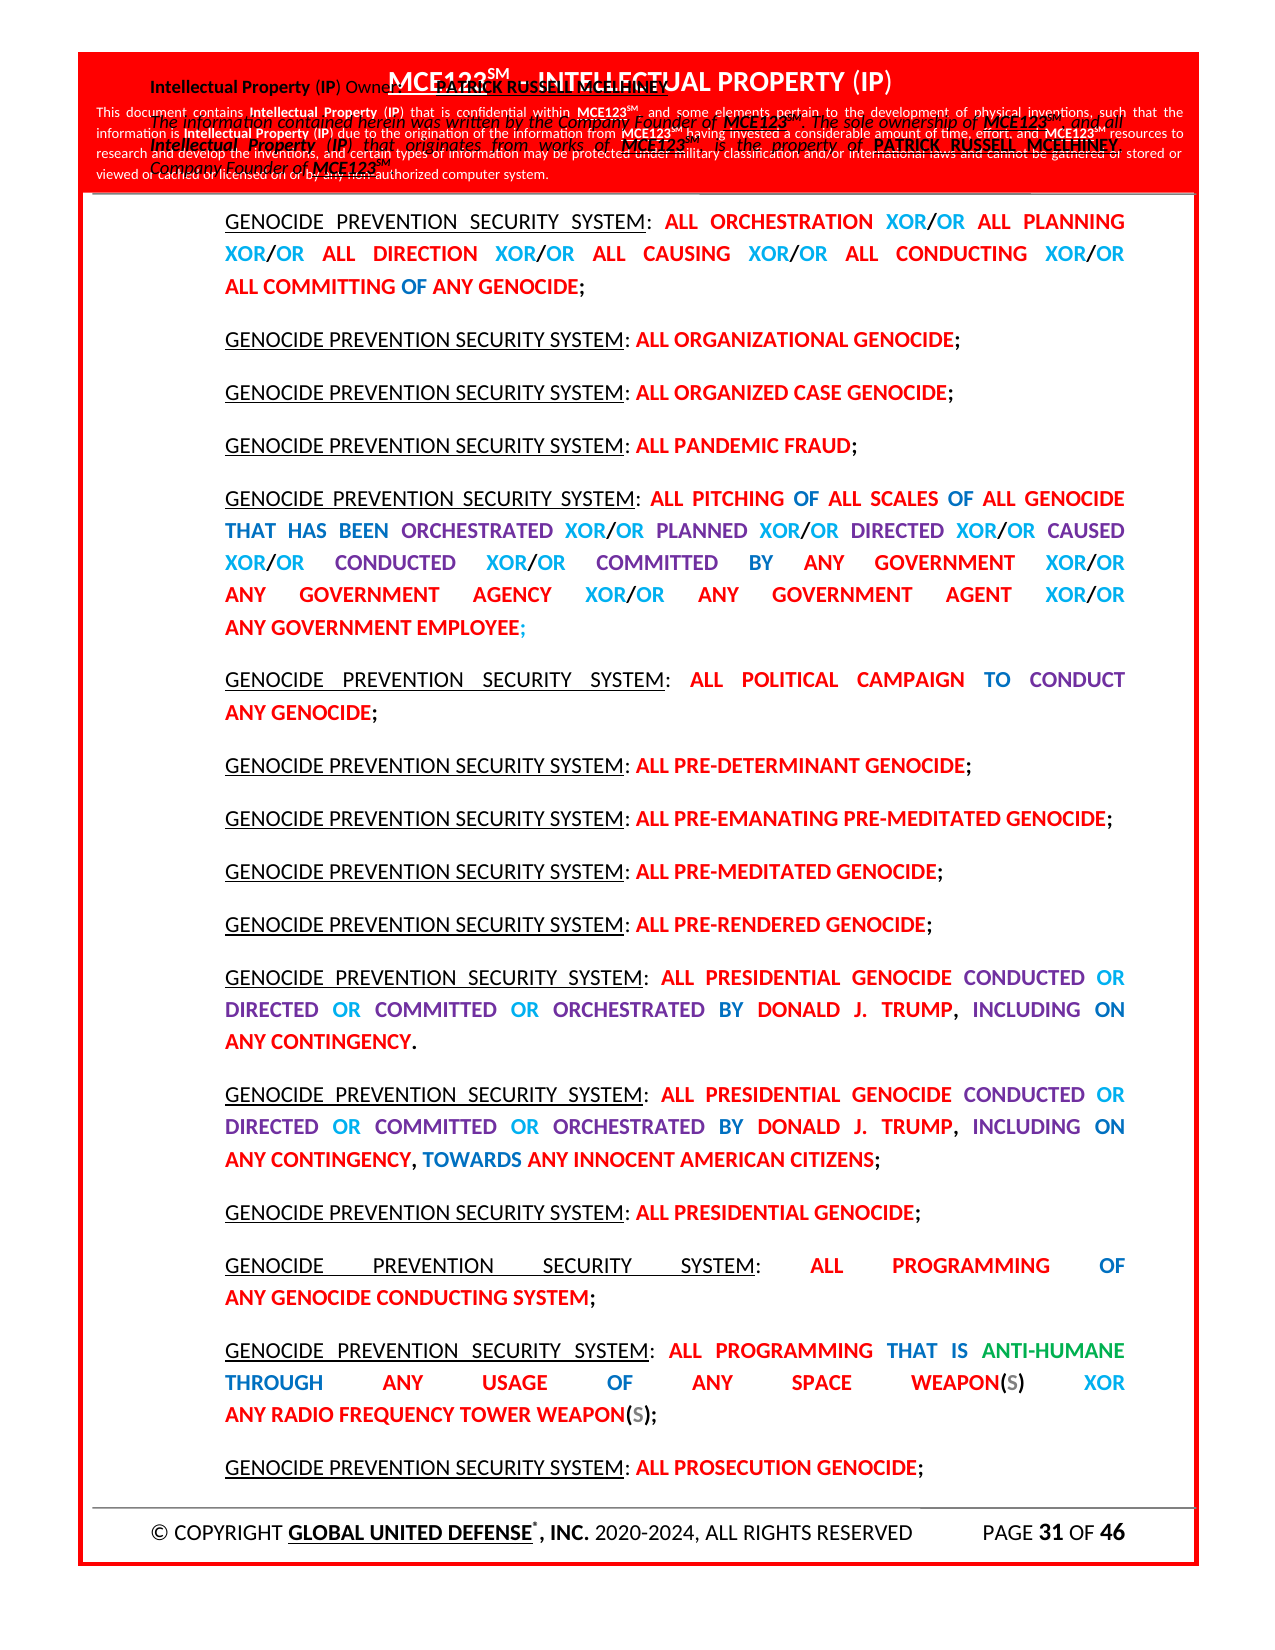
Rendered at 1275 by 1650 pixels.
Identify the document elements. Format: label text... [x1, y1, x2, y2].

text GENOCIDE PREVENTION SECURITY SYSTEM: ALL ORCHESTRATION XOR/OR ALL PLANNING XOR/OR ALL DIRECTION XOR/OR ALL CAUSING XOR/OR ALL CONDUCTING XOR/OR ALL COMMITTING OF ANY GENOCIDE; [225, 207, 1125, 300]
text GENOCIDE PREVENTION SECURITY SYSTEM: ALL PRE-EMANATING PRE-MEDITATED GENOCIDE; [225, 804, 1125, 832]
text GENOCIDE PREVENTION SECURITY SYSTEM: ALL ORGANIZATIONAL GENOCIDE; [225, 325, 1125, 353]
text GENOCIDE PREVENTION SECURITY SYSTEM: ALL POLITICAL CAMPAIGN TO CONDUCT ANY GENOCIDE; [225, 666, 1125, 726]
text GENOCIDE PREVENTION SECURITY SYSTEM: ALL PRESIDENTIAL GENOCIDE; [225, 1198, 1125, 1226]
text GENOCIDE PREVENTION SECURITY SYSTEM: ALL PITCHING OF ALL SCALES OF ALL GENOCIDE THAT HAS BEEN ORCHESTRATED XOR/OR PLANNED XOR/OR DIRECTED XOR/OR CAUSED XOR/OR CONDUCTED XOR/OR COMMITTED BY ANY GOVERNMENT XOR/OR ANY GOVERNMENT AGENCY XOR/OR ANY GOVERNMENT AGENT XOR/OR ANY GOVERNMENT EMPLOYEE; [225, 484, 1125, 641]
text GENOCIDE PREVENTION SECURITY SYSTEM: ALL PROSECUTION GENOCIDE; [225, 1453, 1125, 1481]
text GENOCIDE PREVENTION SECURITY SYSTEM: ALL PRESIDENTIAL GENOCIDE CONDUCTED OR DIRECTED OR COMMITTED OR ORCHESTRATED BY DONALD J. TRUMP, INCLUDING ON ANY CONTINGENCY. [225, 963, 1125, 1055]
text GENOCIDE PREVENTION SECURITY SYSTEM: ALL PROGRAMMING THAT IS ANTI-HUMANE THROUGH ANY USAGE OF ANY SPACE WEAPON(S) XOR ANY RADIO FREQUENCY TOWER WEAPON(S); [225, 1336, 1125, 1428]
text GENOCIDE PREVENTION SECURITY SYSTEM: ALL PRE-MEDITATED GENOCIDE; [225, 857, 1125, 885]
text GENOCIDE PREVENTION SECURITY SYSTEM: ALL PRE-RENDERED GENOCIDE; [225, 910, 1125, 938]
text GENOCIDE PREVENTION SECURITY SYSTEM: ALL ORGANIZED CASE GENOCIDE; [225, 378, 1125, 406]
text GENOCIDE PREVENTION SECURITY SYSTEM: ALL PROGRAMMING OF ANY GENOCIDE CONDUCTING SYSTEM; [225, 1251, 1125, 1311]
text GENOCIDE PREVENTION SECURITY SYSTEM: ALL PANDEMIC FRAUD; [225, 431, 1125, 459]
text GENOCIDE PREVENTION SECURITY SYSTEM: ALL PRESIDENTIAL GENOCIDE CONDUCTED OR DIRECTED OR COMMITTED OR ORCHESTRATED BY DONALD J. TRUMP, INCLUDING ON ANY CONTINGENCY, TOWARDS ANY INNOCENT AMERICAN CITIZENS; [225, 1080, 1125, 1173]
text GENOCIDE PREVENTION SECURITY SYSTEM: ALL PRE-DETERMINANT GENOCIDE; [225, 751, 1125, 779]
